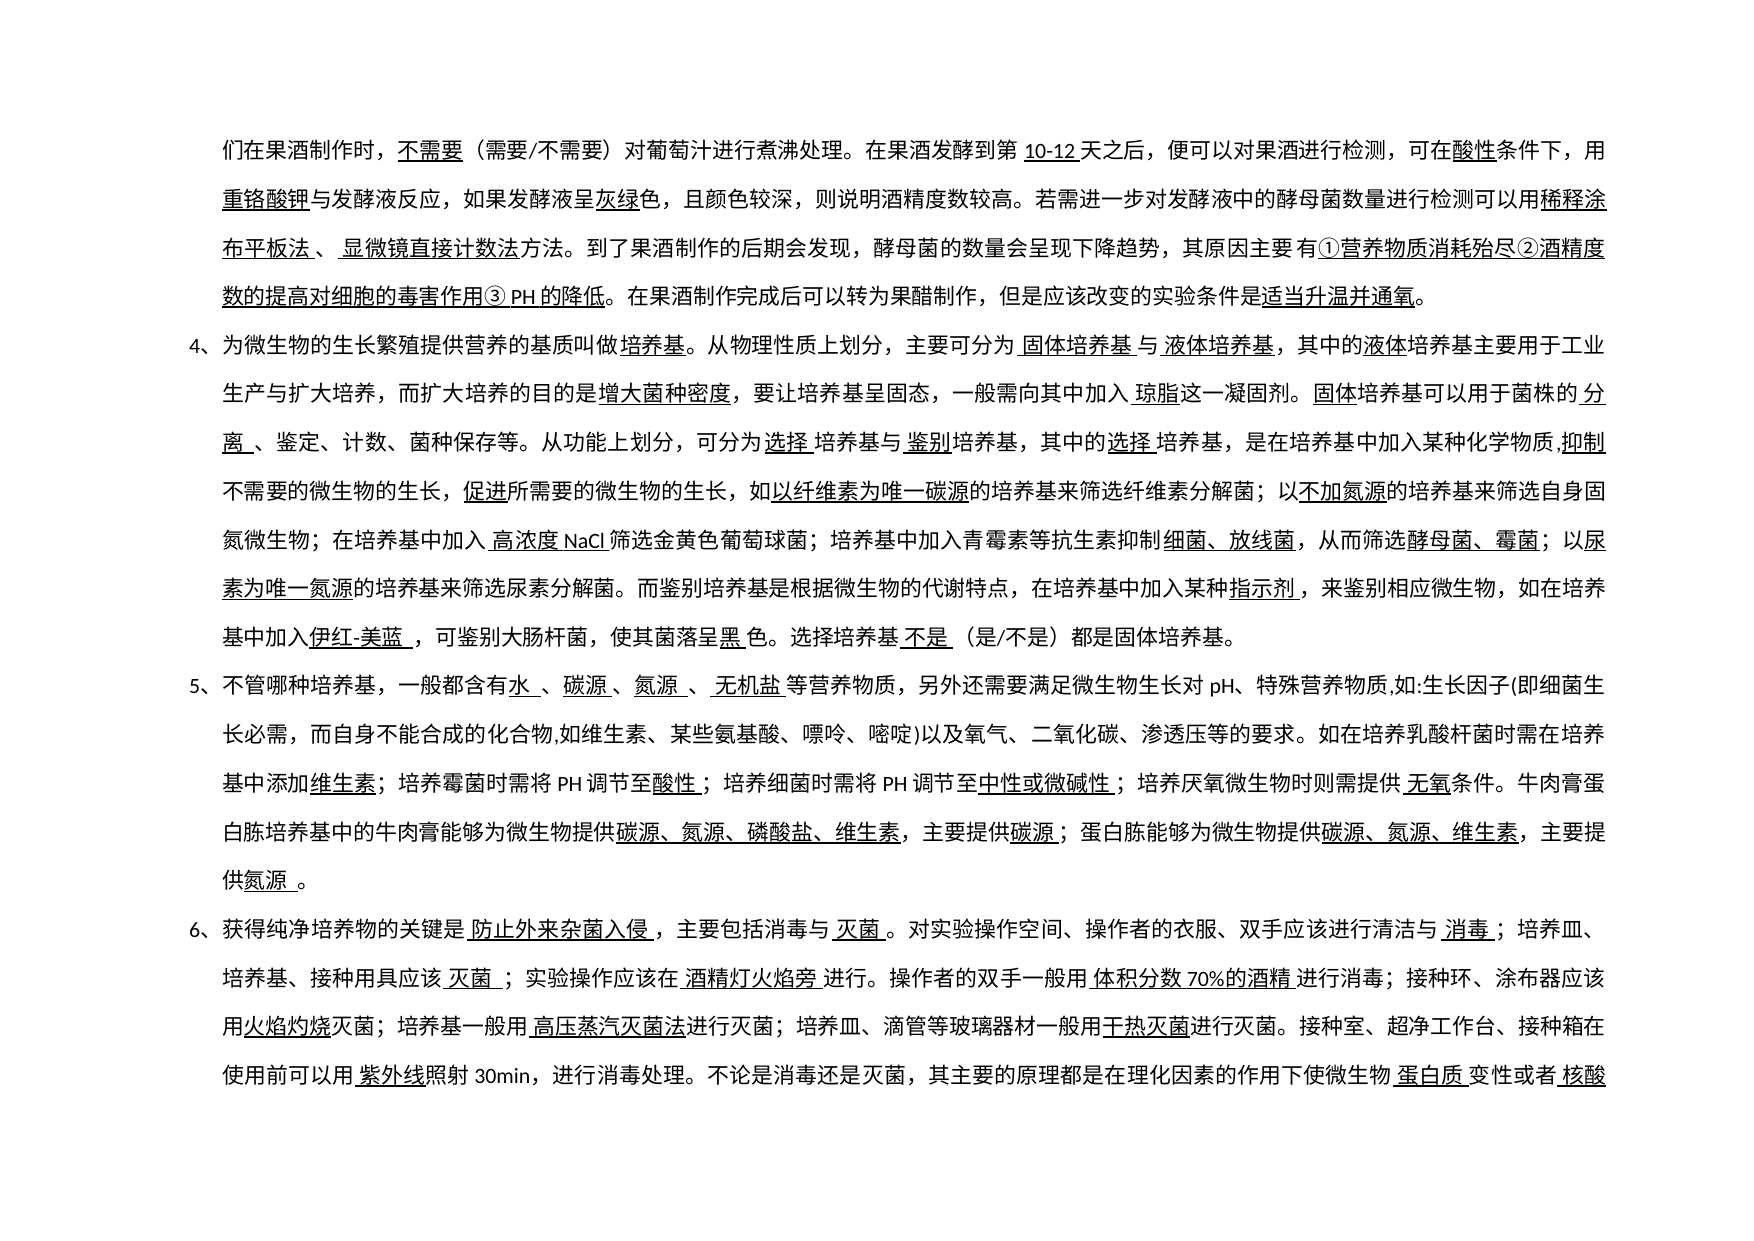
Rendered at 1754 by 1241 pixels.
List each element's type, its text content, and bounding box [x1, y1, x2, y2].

text 4、为微生物的生长繁殖提供营养的基质叫做培养基。从物理性质上划分，主要可分为 固体培养基 与 液体培养基，其中的液体培养基主要用于工业生产与扩大培养，而扩大培养的目的是增大菌种密度，要让培养基呈固态，一般需向其中加入 琼脂这一凝固剂。固体培养基可以用于菌株的 分离 、鉴定、计数、菌种保存等。从功能上划分，可分为选择 培养基与 鉴别培养基，其中的选择 培养基，是在培养基中加入某种化学物质,抑制 不需要的微生物的生长，促进所需要的微生物的生长，如以纤维素为唯一碳源的培养基来筛选纤维素分解菌；以不加氮源的培养基来筛选自身固氮微生物；在培养基中加入 高浓度NaCl筛选金黄色葡萄球菌；培养基中加入青霉素等抗生素抑制细菌、放线菌，从而筛选酵母菌、霉菌；以尿素为唯一氮源的培养基来筛选尿素分解菌。而鉴别培养基是根据微生物的代谢特点，在培养基中加入某种指示剂 ，来鉴别相应微生物，如在培养基中加入伊红-美蓝 ，可鉴别大肠杆菌，使其菌落呈黑 色。选择培养基 不是 （是/不是）都是固体培养基。 [189, 327, 1606, 652]
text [189, 911, 1606, 1090]
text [189, 133, 1606, 311]
text 5、不管哪种培养基，一般都含有水 、碳源 、氮源 、 无机盐 等营养物质，另外还需要满足微生物生长对pH、特殊营养物质,如:生长因子(即细菌生长必需，而自身不能合成的化合物,如维生素、某些氨基酸、嘌呤、嘧啶)以及氧气、二氧化碳、渗透压等的要求。如在培养乳酸杆菌时需在培养基中添加维生素；培养霉菌时需将PH调节至酸性 ；培养细菌时需将PH调节至中性或微碱性 ；培养厌氧微生物时则需提供 无氧条件。牛肉膏蛋白胨培养基中的牛肉膏能够为微生物提供碳源、氮源、磷酸盐、维生素，主要提供碳源 ；蛋白胨能够为微生物提供碳源、氮源、维生素，主要提供氮源 。 [189, 668, 1606, 896]
